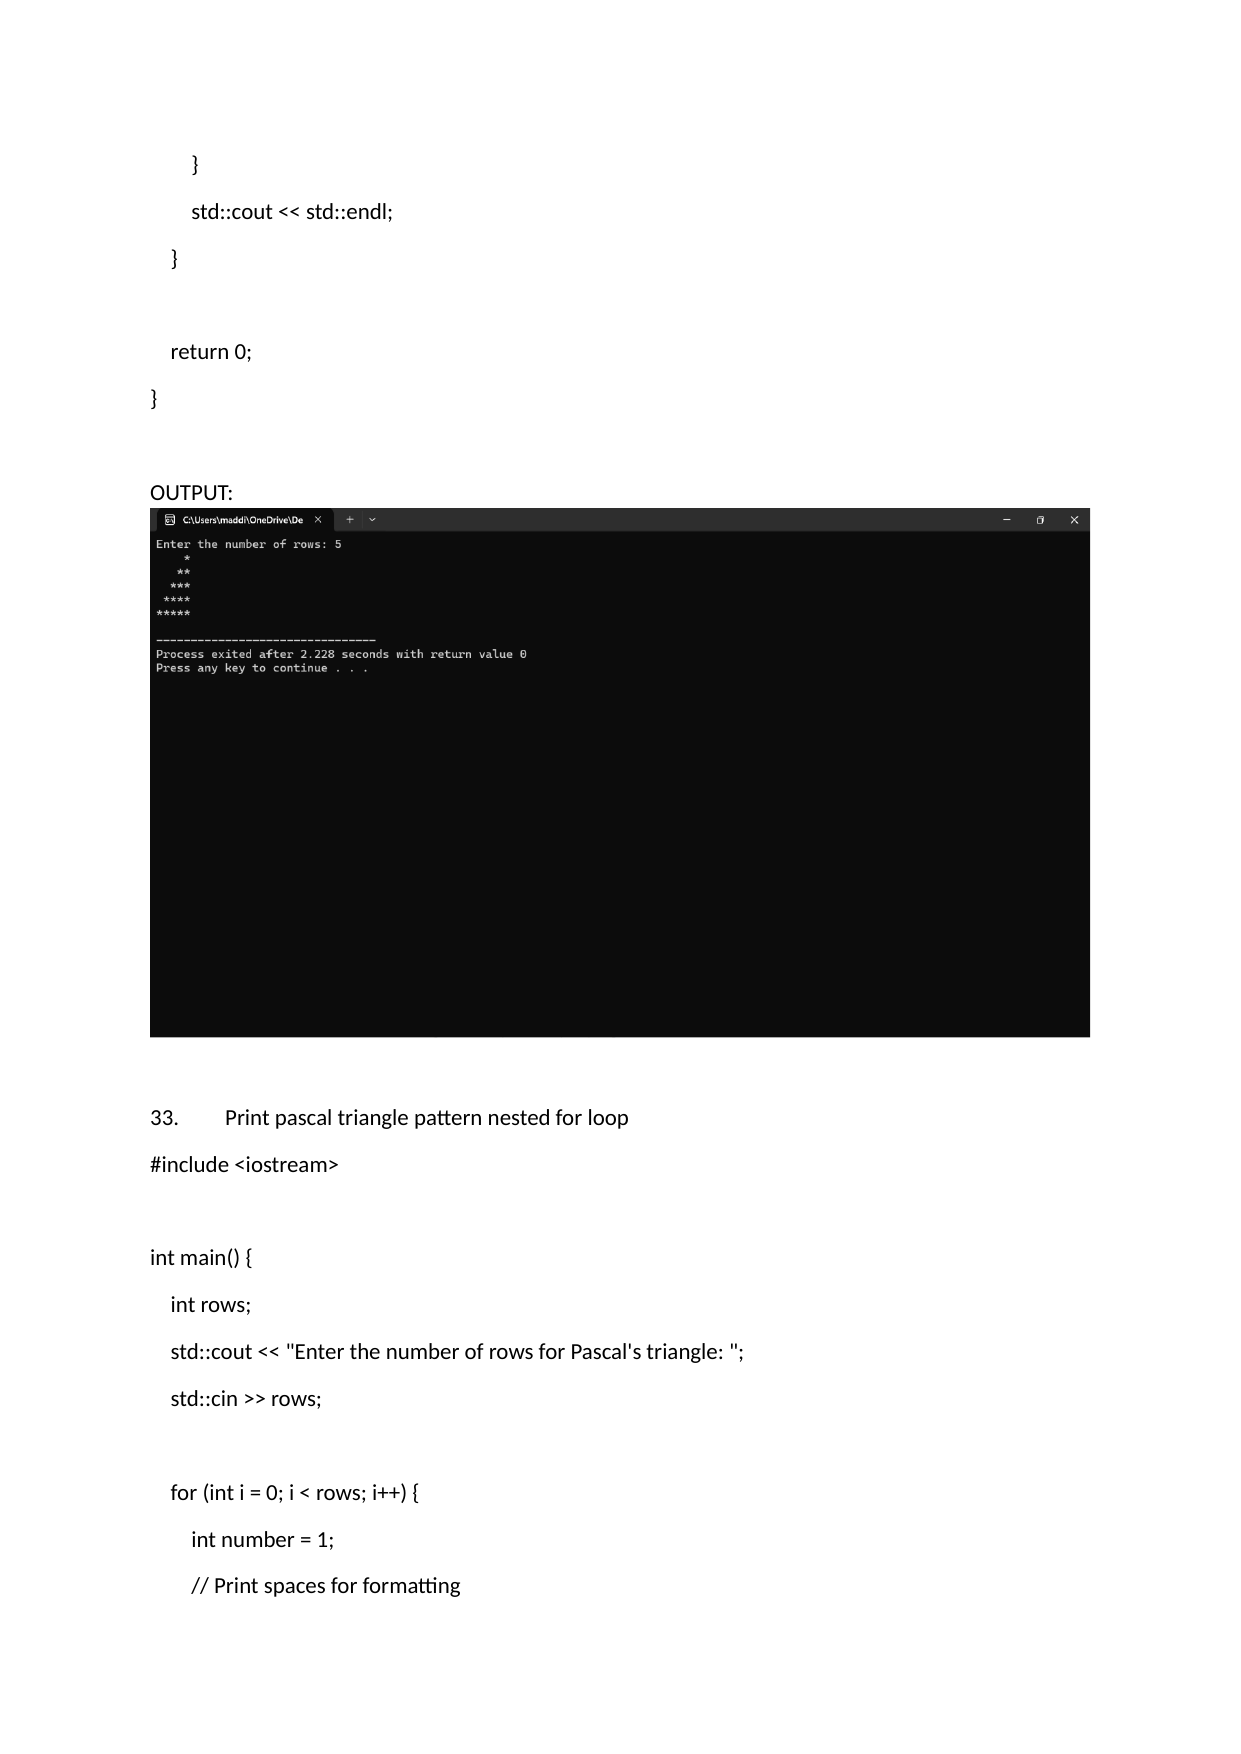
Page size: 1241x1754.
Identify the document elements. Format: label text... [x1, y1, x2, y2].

text int main() { [150, 1243, 1090, 1272]
text 33. Print pascal triangle pattern nested for loop [150, 1103, 1090, 1131]
text } [150, 244, 1090, 272]
text } [150, 384, 1090, 412]
text std::cin >> rows; [150, 1384, 1090, 1412]
text std::cout << "Enter the number of rows for Pascal's triangle: "; [150, 1337, 1090, 1365]
text // Print spaces for formatting [150, 1572, 1090, 1600]
text OUTPUT: [150, 478, 1090, 508]
text #include <iostream> [150, 1150, 1090, 1178]
picture [150, 508, 1091, 1038]
text int number = 1; [150, 1525, 1090, 1553]
text std::cout << std::endl; [150, 197, 1090, 225]
text int rows; [150, 1290, 1090, 1318]
text } [150, 150, 1090, 178]
text for (int i = 0; i < rows; i++) { [150, 1478, 1090, 1506]
text return 0; [150, 337, 1090, 366]
